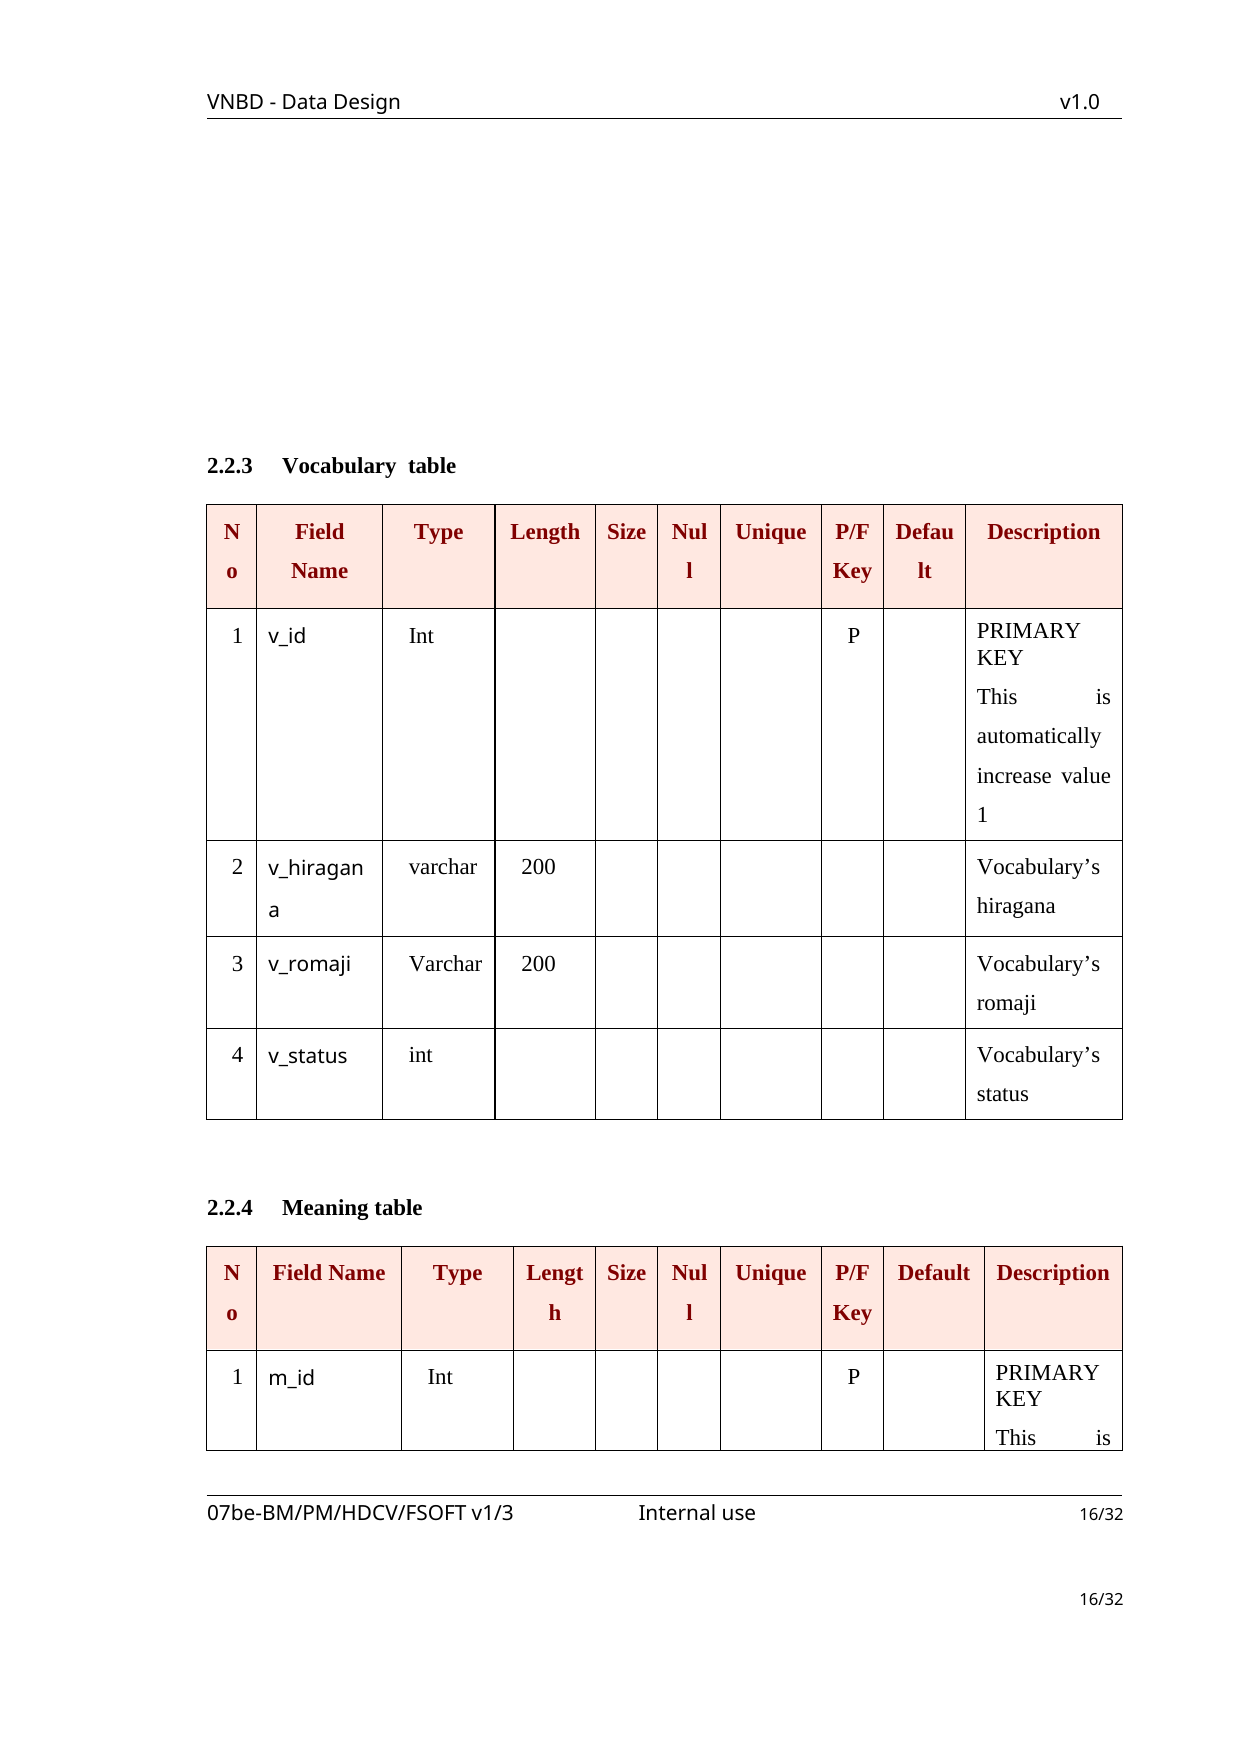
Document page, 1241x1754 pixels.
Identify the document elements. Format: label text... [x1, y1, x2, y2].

table_cell [658, 937, 720, 1027]
table_cell Vocabulary’s romaji [966, 937, 1122, 1027]
table_cell [822, 841, 883, 936]
table_header P/F Key [822, 505, 883, 608]
table_header Description [985, 1247, 1122, 1349]
table_header No [207, 505, 256, 608]
table_header Field Name [257, 505, 382, 608]
table_header Field Name [257, 1247, 401, 1349]
table_header Default [884, 505, 965, 608]
table_cell Varchar [383, 937, 494, 1027]
table_cell [596, 1351, 657, 1450]
table_cell int [383, 1029, 494, 1119]
table_cell Vocabulary’s status [966, 1029, 1122, 1119]
table_cell [596, 841, 657, 936]
table_header Unique [721, 505, 821, 608]
table_header No [207, 1247, 256, 1349]
table_cell P [822, 1351, 883, 1450]
table_cell [596, 937, 657, 1027]
table_cell [207, 937, 256, 1027]
table_cell [884, 1351, 984, 1450]
table_header Type [402, 1247, 513, 1349]
table_header Size [596, 505, 657, 608]
table_cell [884, 1029, 965, 1119]
table_cell [822, 937, 883, 1027]
table_cell [658, 1029, 720, 1119]
table_cell [496, 1029, 595, 1119]
table_cell [721, 1029, 821, 1119]
table_cell [658, 841, 720, 936]
table_cell [207, 609, 256, 839]
table_cell Int [383, 609, 494, 839]
table_cell v_id [257, 609, 382, 839]
table_cell 200 [496, 937, 595, 1027]
table_cell [207, 1351, 256, 1450]
table_cell [884, 937, 965, 1027]
table_cell [596, 1029, 657, 1119]
table_cell v_status [257, 1029, 382, 1119]
table_cell Vocabulary’s hiragana [966, 841, 1122, 936]
table_cell [207, 1029, 256, 1119]
table_header Default [884, 1247, 984, 1349]
table_header Null [658, 1247, 720, 1349]
subtitle Meaning table [207, 1194, 1122, 1220]
table_cell [721, 937, 821, 1027]
table_cell [884, 841, 965, 936]
table_header Length [514, 1247, 595, 1349]
table_cell [884, 609, 965, 839]
table_cell [822, 1029, 883, 1119]
table_cell v_romaji [257, 937, 382, 1027]
table_header Null [658, 505, 720, 608]
table_cell varchar [383, 841, 494, 936]
table_cell v_hiragana [257, 841, 382, 936]
table_cell [721, 841, 821, 936]
table_cell 200 [496, 841, 595, 936]
table_cell Int [402, 1351, 513, 1450]
table_header Description [966, 505, 1122, 608]
table_cell [658, 609, 720, 839]
table_cell [496, 609, 595, 839]
table_cell m_id [257, 1351, 401, 1450]
table_cell [596, 609, 657, 839]
table_cell PRIMARY KEY This is automatically increase value 1 [966, 609, 1122, 839]
table_header Unique [721, 1247, 821, 1349]
table_header Length [496, 505, 595, 608]
table_cell [514, 1351, 595, 1450]
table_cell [985, 1351, 1122, 1450]
table_cell P [822, 609, 883, 839]
table_cell [658, 1351, 720, 1450]
table_header Type [383, 505, 494, 608]
table_cell [207, 841, 256, 936]
table_cell [721, 1351, 821, 1450]
table_cell [721, 609, 821, 839]
table_header Size [596, 1247, 657, 1349]
subtitle Vocabulary table [207, 452, 1122, 479]
table_header P/F Key [822, 1247, 883, 1349]
